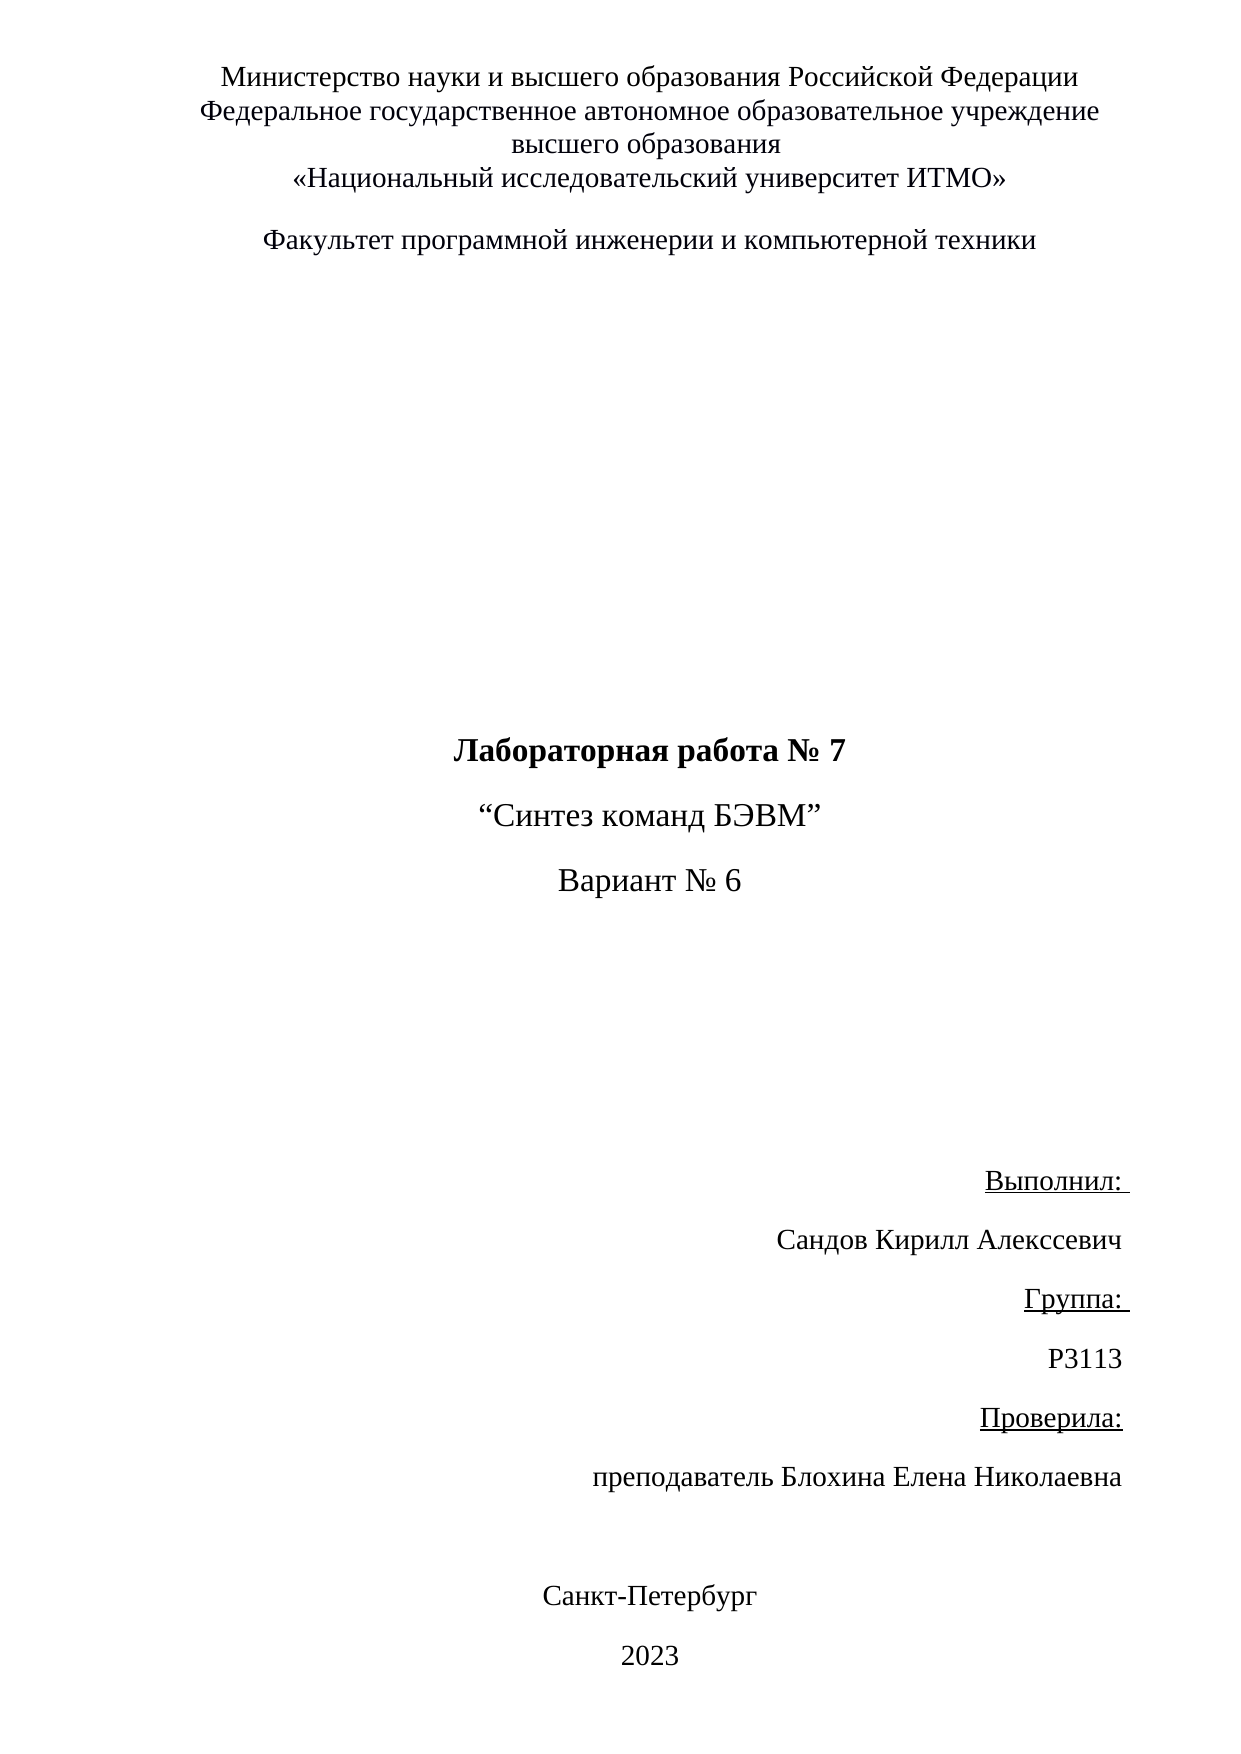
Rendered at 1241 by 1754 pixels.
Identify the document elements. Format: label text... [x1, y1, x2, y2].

text «Национальный исследовательский университет ИТМО» [177, 160, 1122, 193]
text 2023 [177, 1638, 1122, 1671]
text Санкт-Петербург [177, 1578, 1122, 1612]
text Министерство науки и высшего образования Российской Федерации [177, 59, 1122, 93]
text Факультет программной инженерии и компьютерной техники [177, 222, 1122, 256]
text Проверила: [177, 1400, 1122, 1434]
text Вариант № 6 [177, 860, 1122, 899]
text Группа: [177, 1281, 1122, 1315]
text Федеральное государственное автономное образовательное учреждение высшего образования [177, 93, 1122, 160]
text преподаватель Блохина Елена Николаевна [177, 1459, 1122, 1493]
text Сандов Кирилл Алекссевич [177, 1222, 1122, 1256]
text Выполнил: [177, 1163, 1122, 1196]
text P3113 [177, 1341, 1122, 1374]
text “Синтез команд БЭВМ” [177, 795, 1122, 834]
text Лабораторная работа № 7 [177, 731, 1122, 769]
